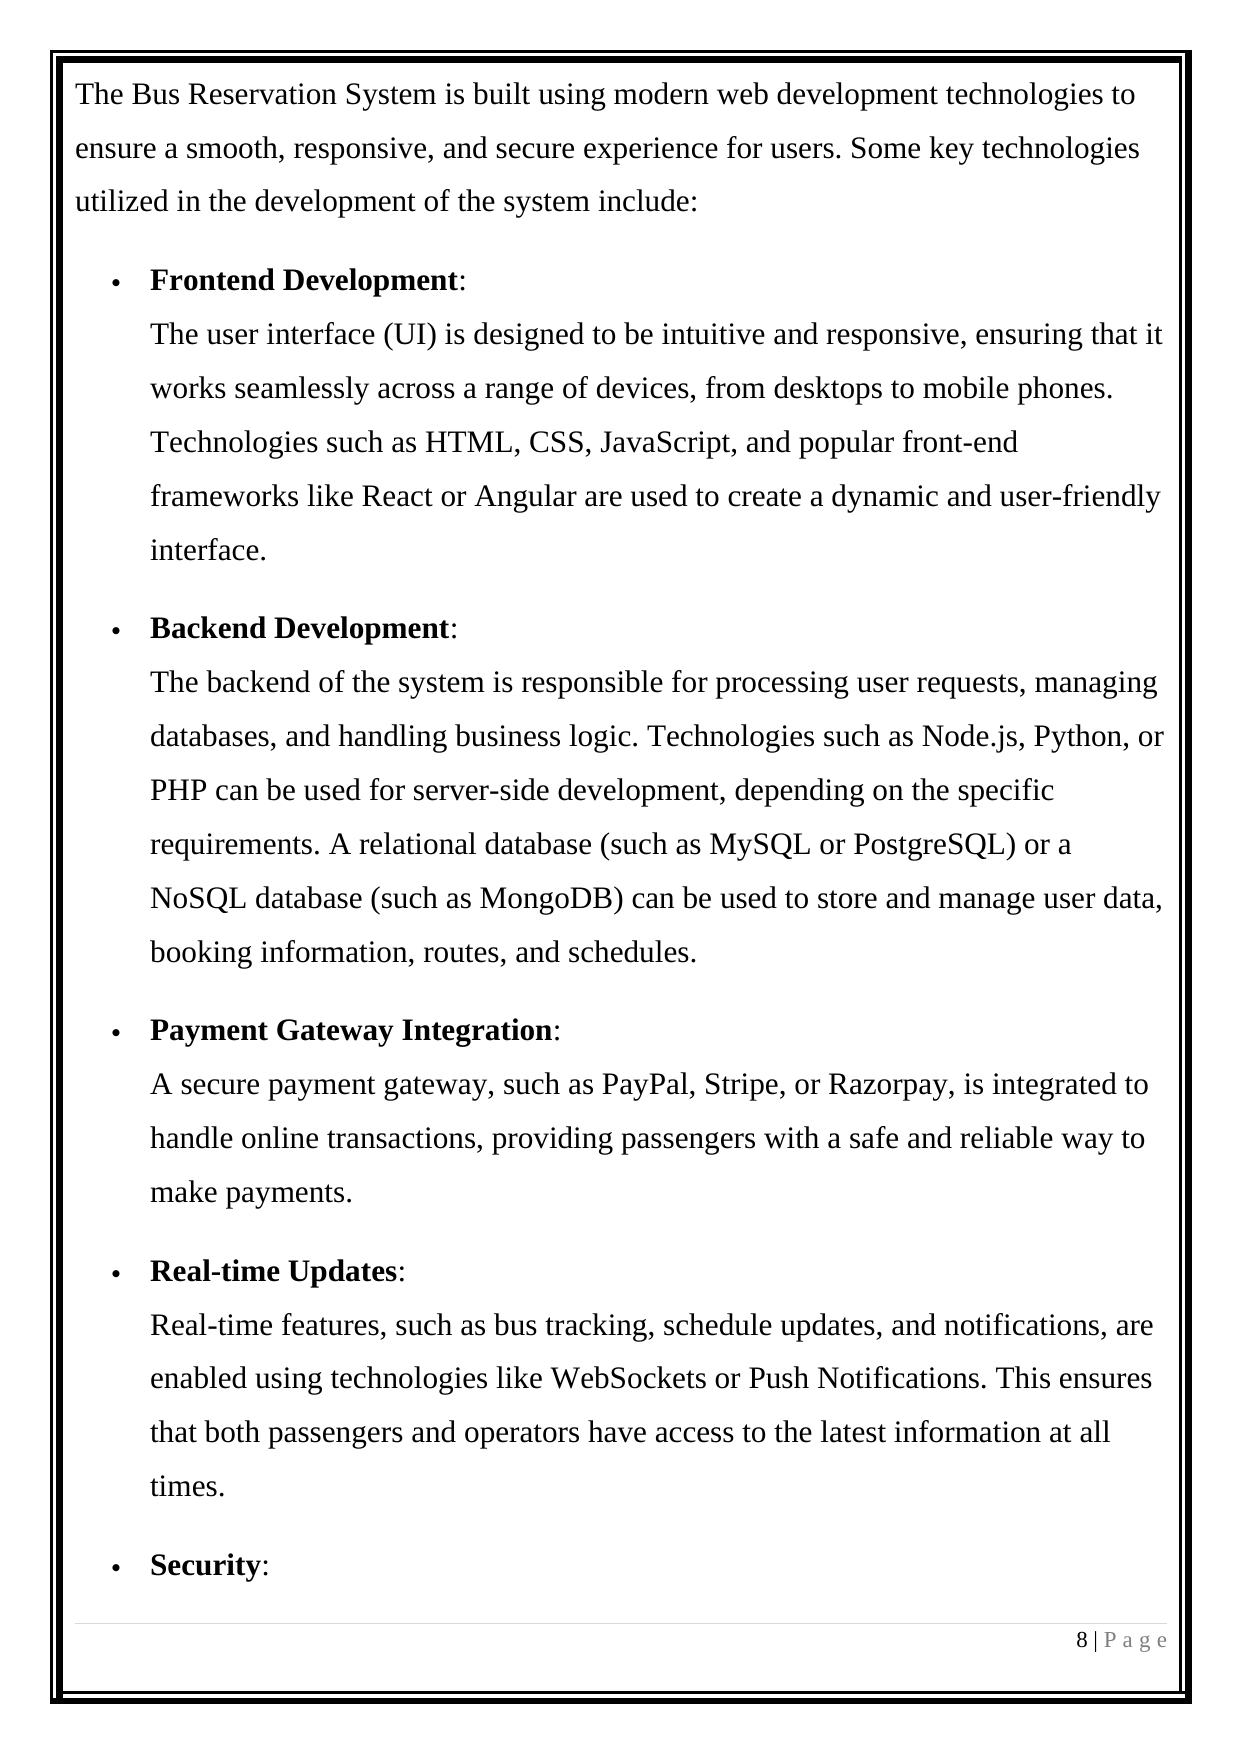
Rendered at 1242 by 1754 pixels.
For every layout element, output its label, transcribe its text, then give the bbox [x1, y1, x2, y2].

list Real-time Updates: Real-time features, such as bus tracking, schedule updates, and notifications, are enabled using technologies like WebSockets or Push Notifications. This ensures that both passengers and operators have access to the latest information at all times. [112, 1252, 1167, 1503]
list Frontend Development: The user interface (UI) is designed to be intuitive and responsive, ensuring that it works seamlessly across a range of devices, from desktops to mobile phones. Technologies such as HTML, CSS, JavaScript, and popular front-end frameworks like React or Angular are used to create a dynamic and user-friendly interface. [112, 262, 1167, 567]
list Payment Gateway Integration: A secure payment gateway, such as PayPal, Stripe, or Razorpay, is integrated to handle online transactions, providing passengers with a safe and reliable way to make payments. [112, 1012, 1167, 1209]
text The Bus Reservation System is built using modern web development technologies to ensure a smooth, responsive, and secure experience for users. Some key technologies utilized in the development of the system include: [75, 75, 1167, 219]
list Backend Development: The backend of the system is responsible for processing user requests, managing databases, and handling business logic. Technologies such as Node.js, Python, or PHP can be used for server-side development, depending on the specific requirements. A relational database (such as MySQL or PostgreSQL) or a NoSQL database (such as MongoDB) can be used to store and manage user data, booking information, routes, and schedules. [112, 610, 1167, 969]
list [112, 1546, 1167, 1582]
